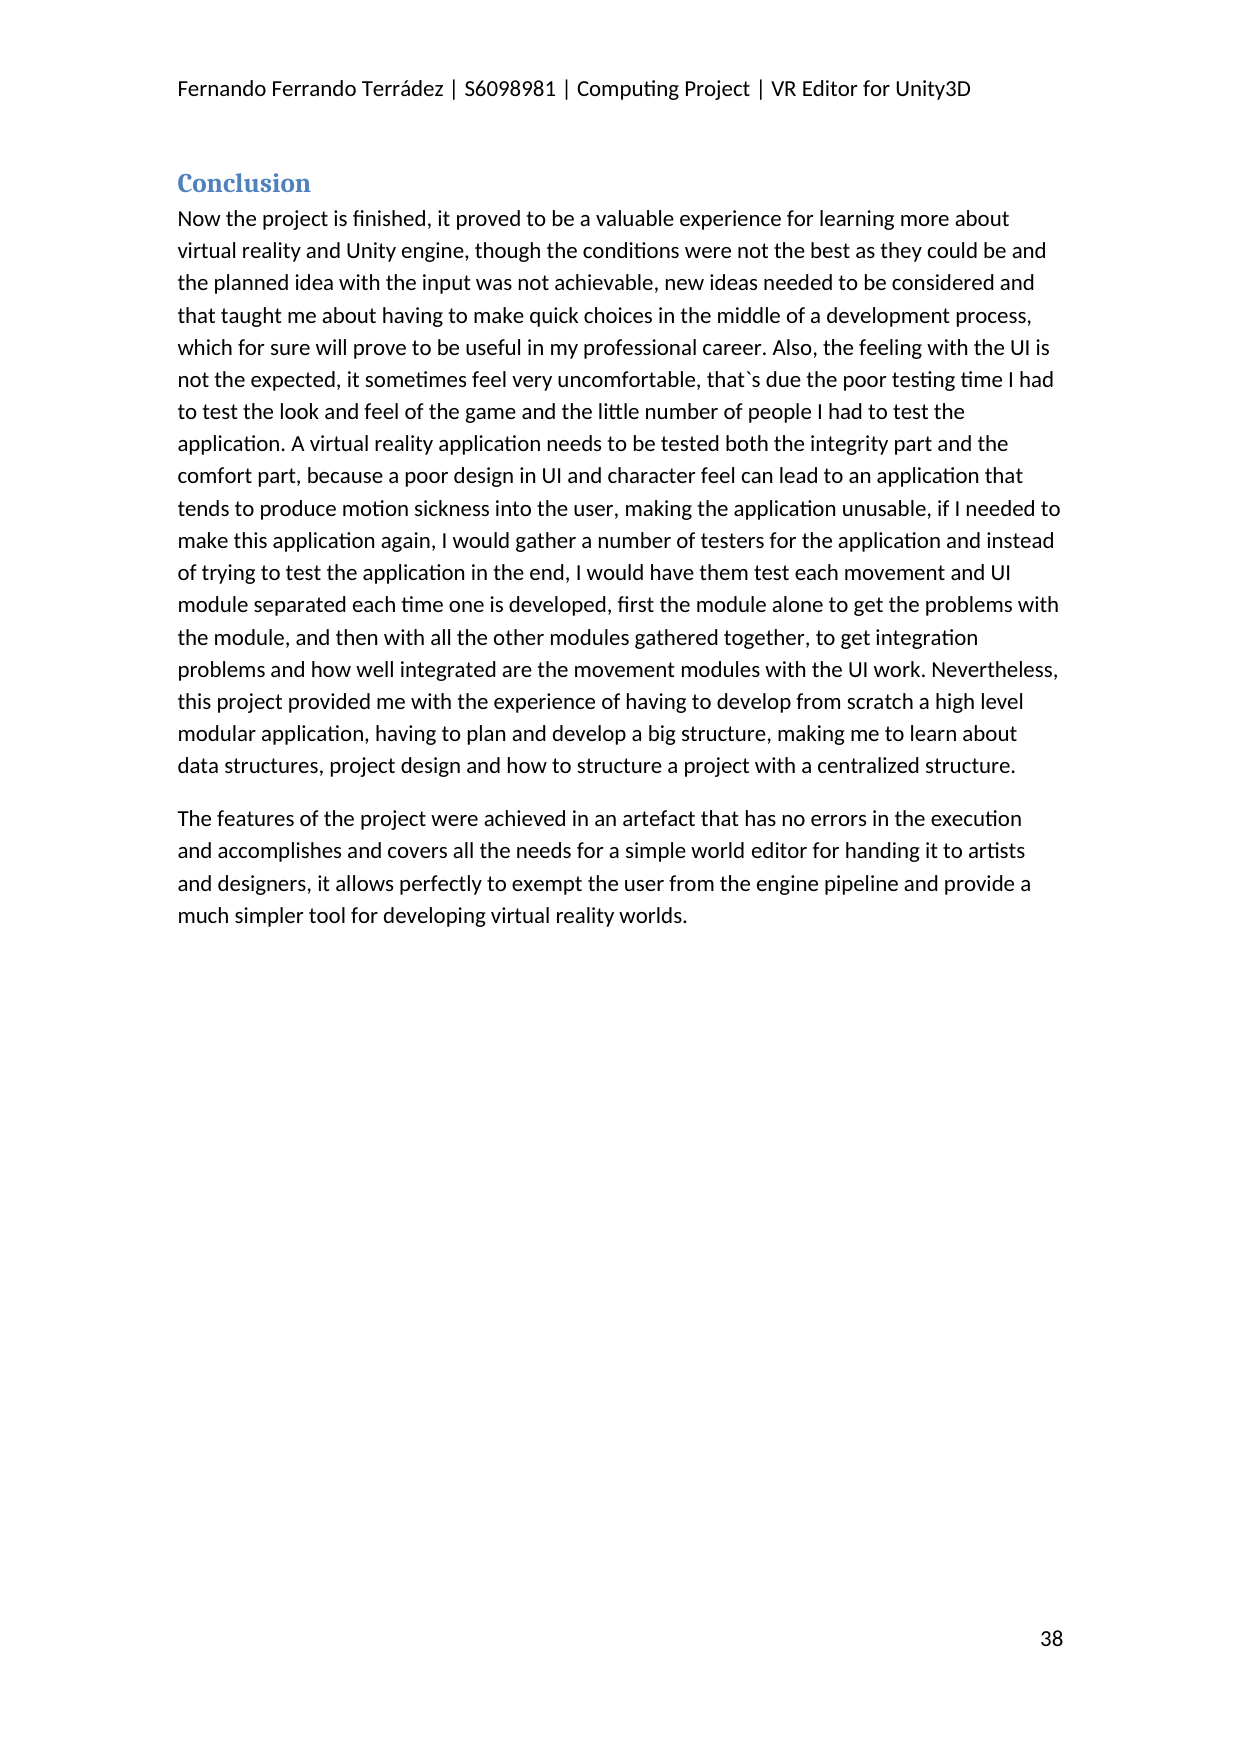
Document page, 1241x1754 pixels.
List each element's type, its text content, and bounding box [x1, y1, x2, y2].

text The features of the project were achieved in an artefact that has no errors in the execution and accomplishes and covers all the needs for a simple world editor for handing it to artists and designers, it allows perfectly to exempt the user from the engine pipeline and provide a much simpler tool for developing virtual reality worlds. [177, 804, 1063, 929]
subtitle Conclusion [177, 168, 1063, 199]
text Now the project is finished, it proved to be a valuable experience for learning more about virtual reality and Unity engine, though the conditions were not the best as they could be and the planned idea with the input was not achievable, new ideas needed to be considered and that taught me about having to make quick choices in the middle of a development process, which for sure will prove to be useful in my professional career. Also, the feeling with the UI is not the expected, it sometimes feel very uncomfortable, that`s due the poor testing time I had to test the look and feel of the game and the little number of people I had to test the application. A virtual reality application needs to be tested both the integrity part and the comfort part, because a poor design in UI and character feel can lead to an application that tends to produce motion sickness into the user, making the application unusable, if I needed to make this application again, I would gather a number of testers for the application and instead of trying to test the application in the end, I would have them test each movement and UI module separated each time one is developed, first the module alone to get the problems with the module, and then with all the other modules gathered together, to get integration problems and how well integrated are the movement modules with the UI work. Nevertheless, this project provided me with the experience of having to develop from scratch a high level modular application, having to plan and develop a big structure, making me to learn about data structures, project design and how to structure a project with a centralized structure. [177, 204, 1063, 779]
